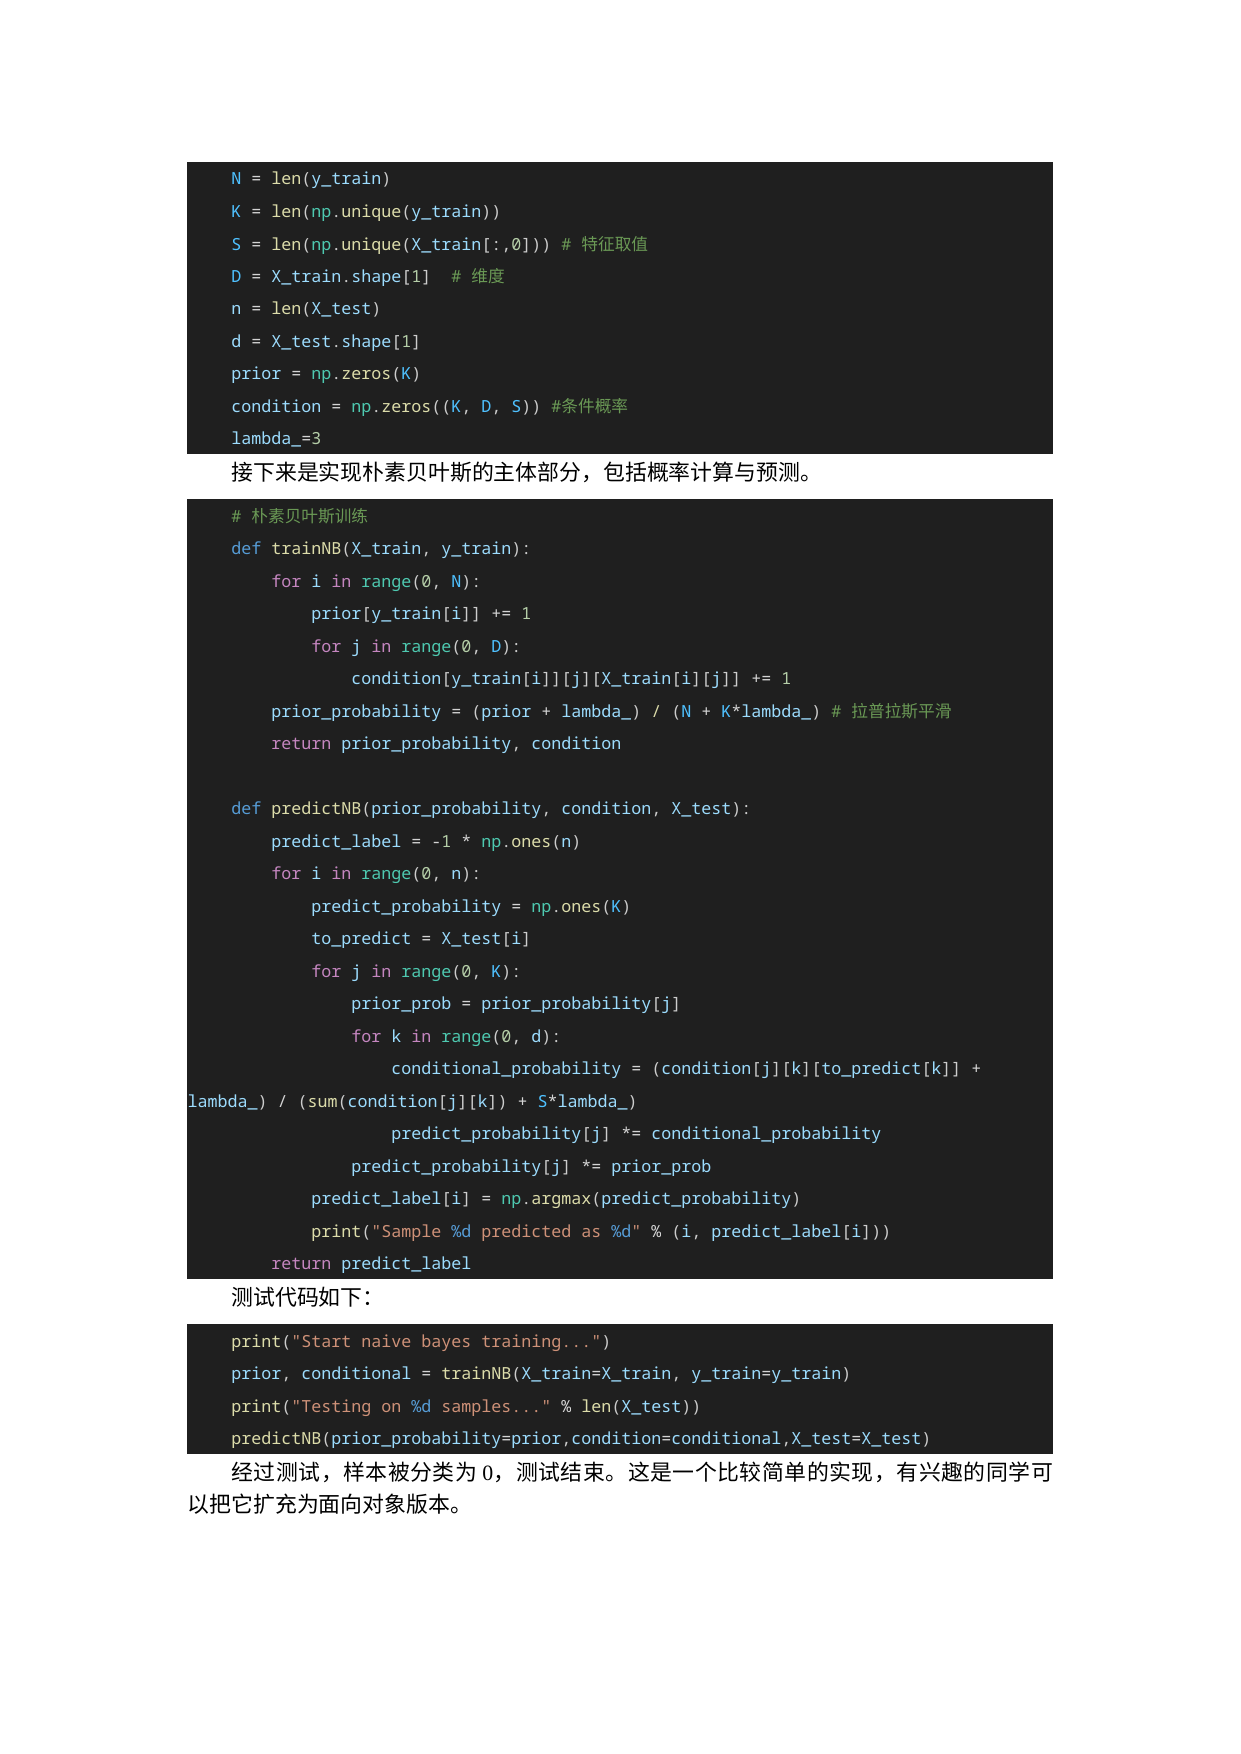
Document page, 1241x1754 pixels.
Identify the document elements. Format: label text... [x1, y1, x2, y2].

text conditional_probability = (condition[j][k][to_predict[k]] + lambda_) / (sum(condition[j][k]) + S*lambda_) [187, 1052, 1053, 1117]
text n = len(X_test) [187, 292, 1053, 324]
text predict_label[i] = np.argmax(predict_probability) [187, 1182, 1053, 1214]
text 接下来是实现朴素贝叶斯的主体部分，包括概率计算与预测。 [187, 454, 1053, 487]
text for i in range(0, n): [187, 857, 1053, 889]
text def predictNB(prior_probability, condition, X_test): [187, 792, 1053, 824]
text for j in range(0, D): [187, 629, 1053, 662]
text predictNB(prior_probability=prior,condition=conditional,X_test=X_test) [187, 1422, 1053, 1454]
text prior_prob = prior_probability[j] [187, 987, 1053, 1019]
text prior, conditional = trainNB(X_train=X_train, y_train=y_train) [187, 1357, 1053, 1389]
text print("Testing on %d samples..." % len(X_test)) [187, 1389, 1053, 1422]
text condition[y_train[i]][j][X_train[i][j]] += 1 [187, 662, 1053, 694]
text for i in range(0, N): [187, 564, 1053, 597]
text d = X_test.shape[1] [187, 324, 1053, 357]
text # 朴素贝叶斯训练 [187, 499, 1053, 532]
text prior[y_train[i]] += 1 [187, 597, 1053, 629]
text print("Start naive bayes training...") [187, 1324, 1053, 1357]
text prior = np.zeros(K) [187, 357, 1053, 389]
text return predict_label [187, 1247, 1053, 1279]
text to_predict = X_test[i] [187, 922, 1053, 954]
text K = len(np.unique(y_train)) [187, 194, 1053, 227]
text D = X_train.shape[1] # 维度 [187, 259, 1053, 292]
text for j in range(0, K): [187, 954, 1053, 987]
text predict_probability[j] *= prior_prob [187, 1149, 1053, 1182]
text condition = np.zeros((K, D, S)) #条件概率 [187, 389, 1053, 422]
text 测试代码如下： [187, 1279, 1053, 1312]
text S = len(np.unique(X_train[:,0])) # 特征取值 [187, 227, 1053, 259]
text predict_probability = np.ones(K) [187, 889, 1053, 922]
text N = len(y_train) [187, 162, 1053, 194]
text print("Sample %d predicted as %d" % (i, predict_label[i])) [187, 1214, 1053, 1247]
text predict_probability[j] *= conditional_probability [187, 1117, 1053, 1149]
text for k in range(0, d): [187, 1019, 1053, 1052]
text prior_probability = (prior + lambda_) / (N + K*lambda_) # 拉普拉斯平滑 [187, 694, 1053, 727]
text 经过测试，样本被分类为0，测试结束。这是一个比较简单的实现，有兴趣的同学可以把它扩充为面向对象版本。 [187, 1454, 1053, 1519]
text predict_label = -1 * np.ones(n) [187, 824, 1053, 857]
text def trainNB(X_train, y_train): [187, 532, 1053, 564]
text return prior_probability, condition [187, 727, 1053, 759]
text lambda_=3 [187, 422, 1053, 454]
